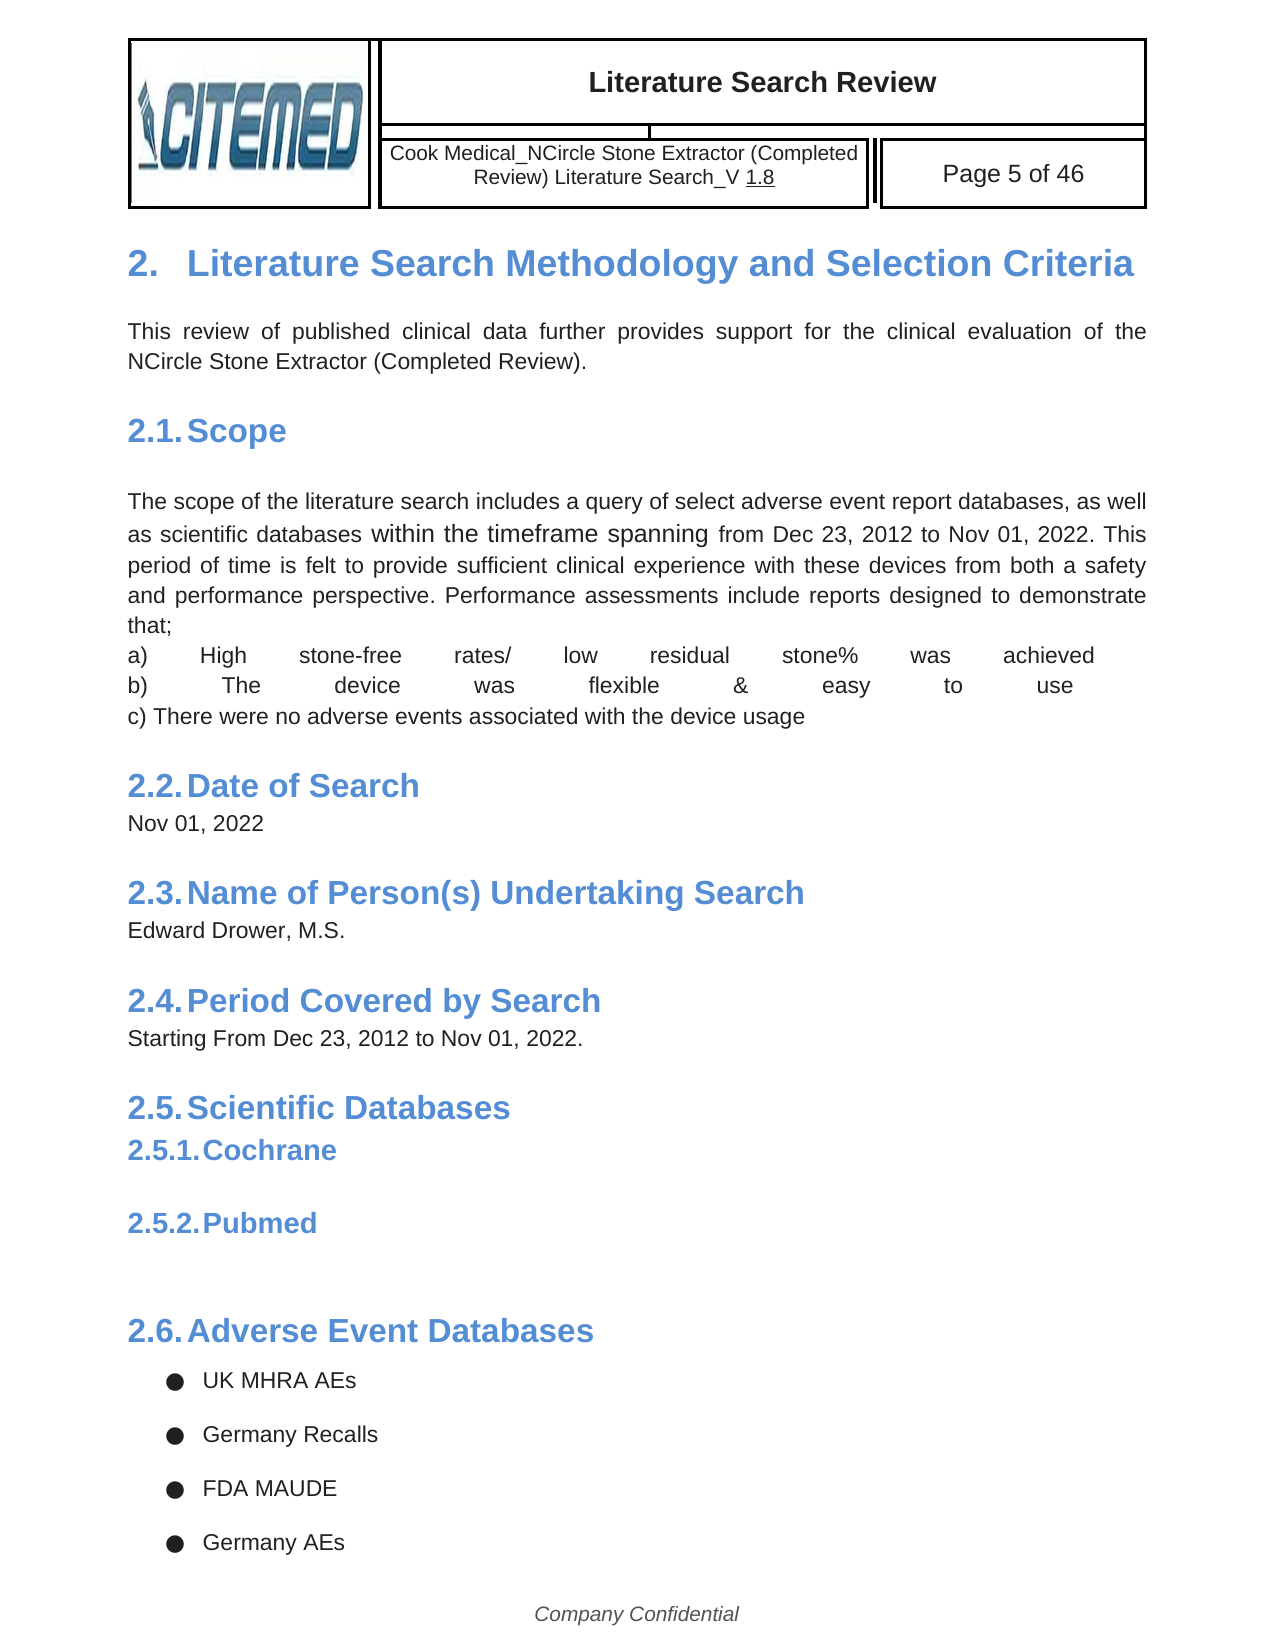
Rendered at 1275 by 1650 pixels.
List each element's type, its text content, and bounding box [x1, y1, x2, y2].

subtitle Scientific Databases [127, 1088, 1147, 1126]
subtitle Period Covered by Search [127, 981, 1147, 1019]
text Starting From Dec 23, 2012 to Nov 01, 2022. [127, 1025, 1147, 1051]
text The scope of the literature search includes a query of select adverse event report databases, as well as scientific databases within the timeframe spanning from Dec 23, 2012 to Nov 01, 2022. This period of time is felt to provide sufficient clinical experience with these devices from both a safety and performance perspective. Performance assessments include reports designed to demonstrate that; a) High stone-free rates/ low residual stone% was achieved b) The device was flexible & easy to use c) There were no adverse events associated with the device usage [127, 488, 1147, 729]
subtitle Adverse Event Databases [127, 1311, 1147, 1349]
subtitle Cochrane [127, 1133, 661, 1167]
text This review of published clinical data further provides support for the clinical evaluation of the NCircle Stone Extractor (Completed Review). [127, 318, 1147, 374]
list Germany Recalls [165, 1409, 1147, 1456]
subtitle Date of Search [127, 766, 1147, 804]
subtitle Scope [127, 411, 1147, 449]
list FDA MAUDE [165, 1463, 1147, 1510]
text Edward Drower, M.S. [127, 917, 1147, 944]
subtitle Name of Person(s) Undertaking Search [127, 873, 1147, 912]
subtitle Pubmed [127, 1206, 661, 1240]
list UK MHRA AEs [165, 1355, 1147, 1402]
list Germany AEs [165, 1517, 1147, 1564]
text Nov 01, 2022 [127, 810, 1147, 836]
subtitle Literature Search Methodology and Selection Criteria [127, 242, 1147, 285]
picture [131, 43, 368, 203]
